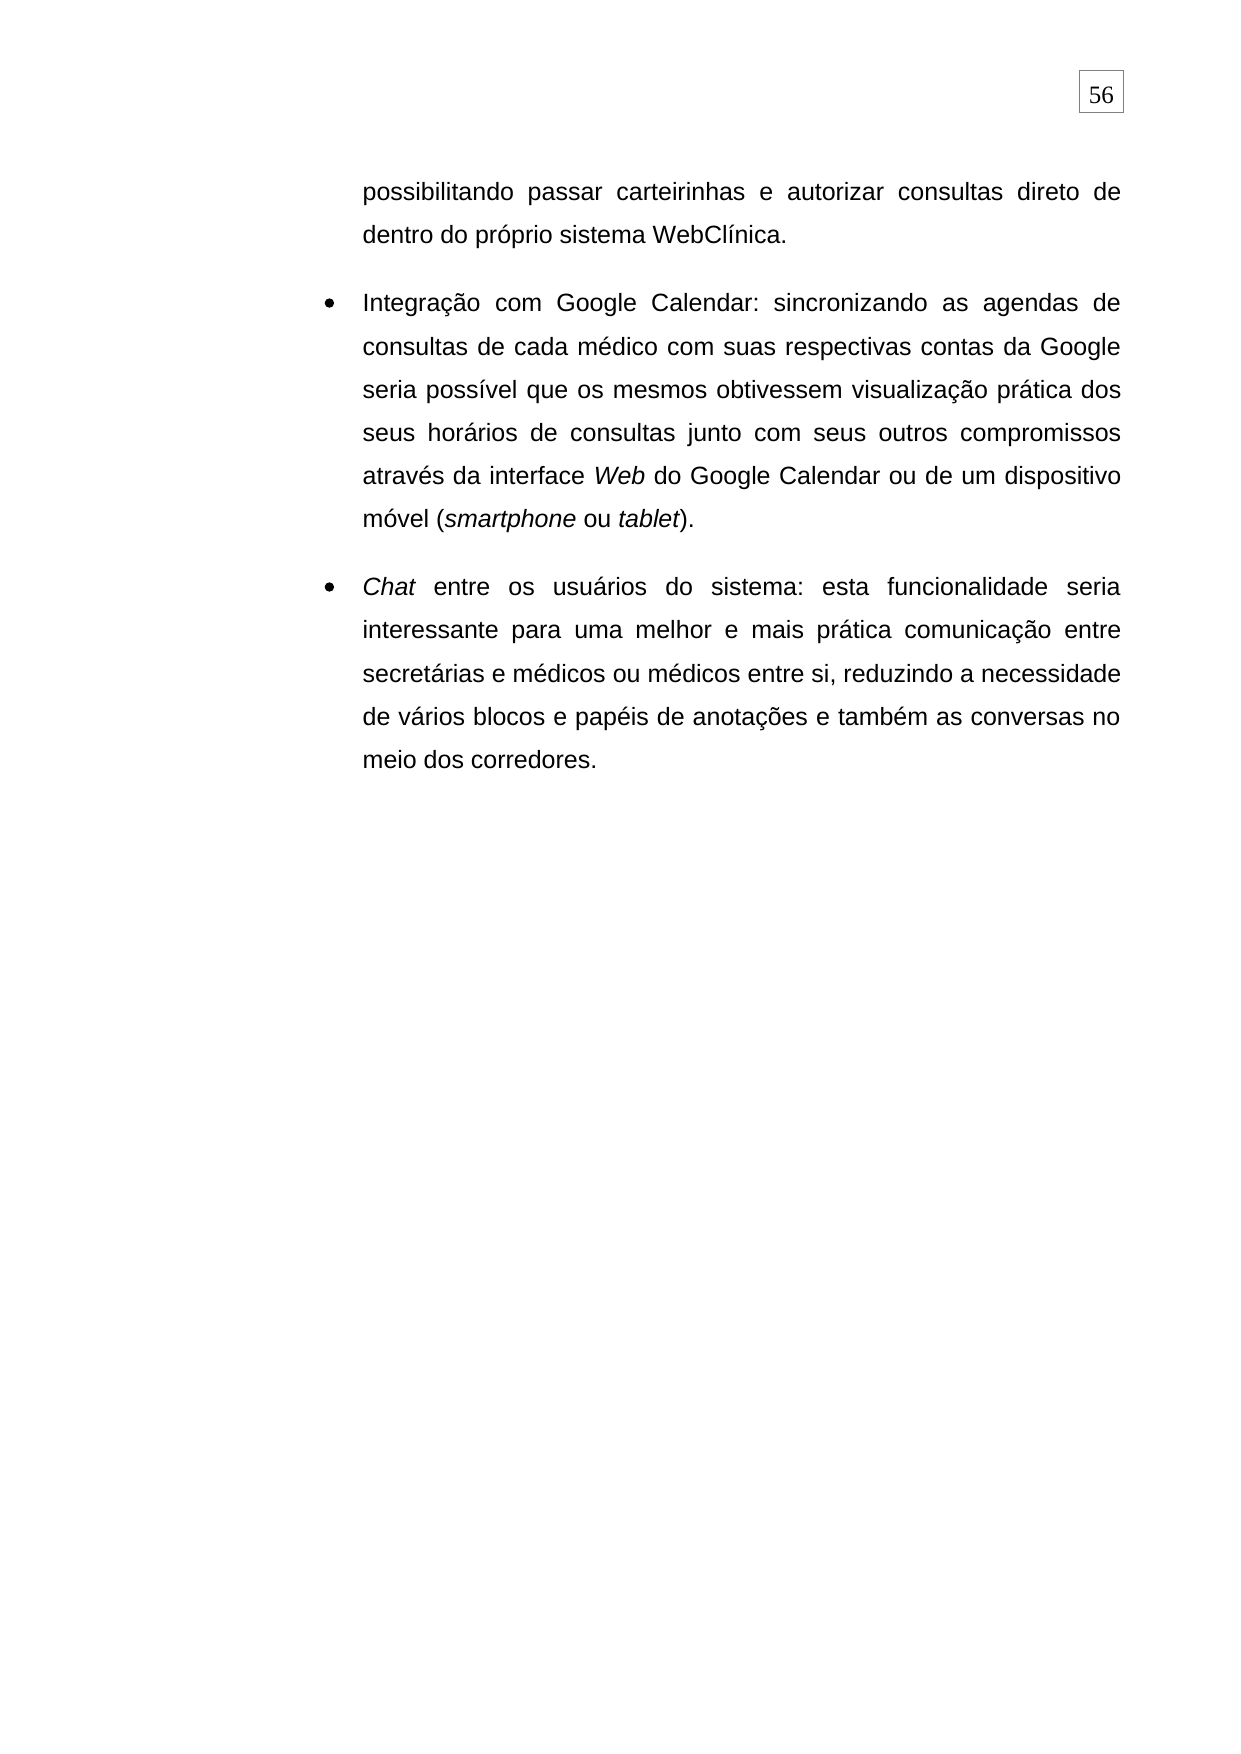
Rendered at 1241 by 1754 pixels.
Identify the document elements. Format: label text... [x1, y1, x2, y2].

text Chat entre os usuários do sistema: esta funcionalidade seria interessante para uma melhor e mais prática comunicação entre secretárias e médicos ou médicos entre si, reduzindo a necessidade de vários blocos e papéis de anotações e também as conversas no meio dos corredores. [325, 572, 1122, 774]
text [325, 177, 1122, 249]
text Integração com Google Calendar: sincronizando as agendas de consultas de cada médico com suas respectivas contas da Google seria possível que os mesmos obtivessem visualização prática dos seus horários de consultas junto com seus outros compromissos através da interface Web do Google Calendar ou de um dispositivo móvel (smartphone ou tablet). [325, 288, 1122, 533]
